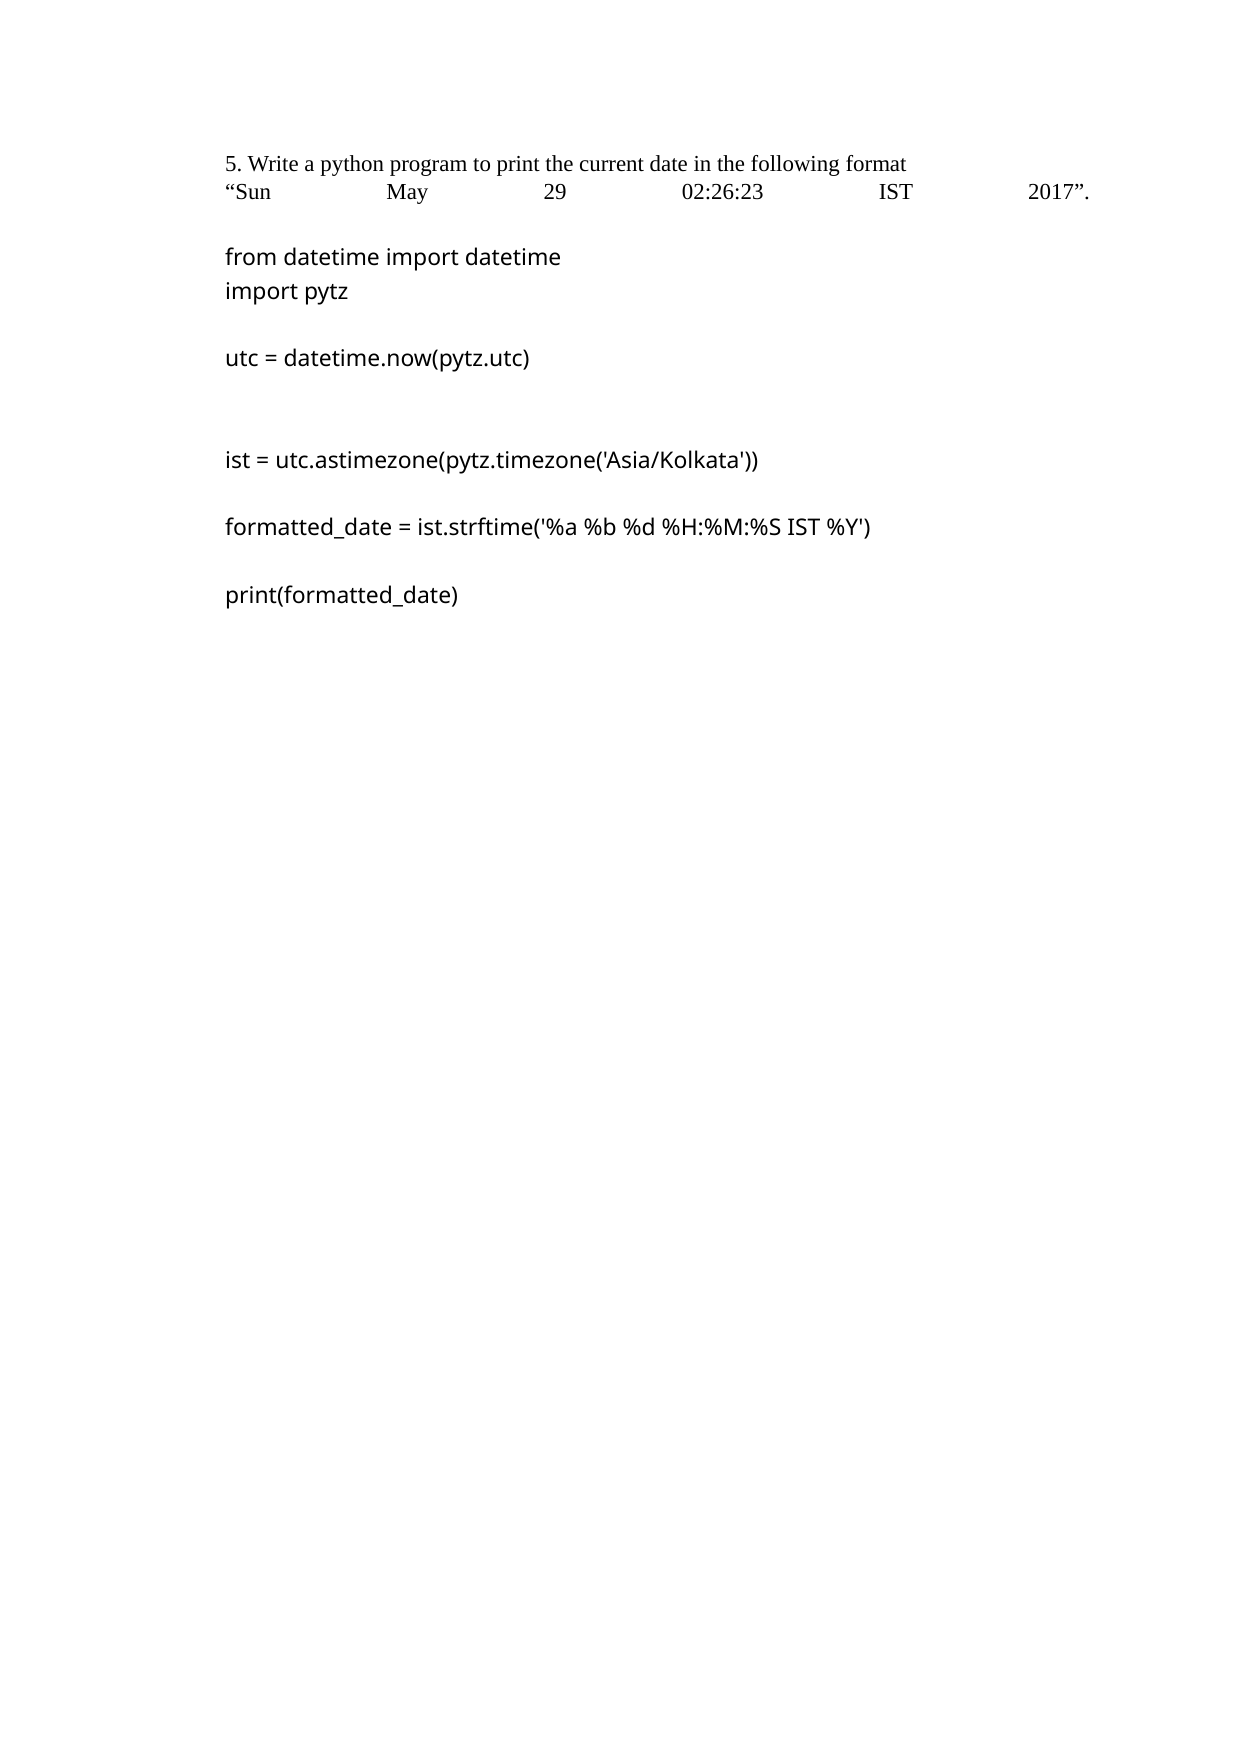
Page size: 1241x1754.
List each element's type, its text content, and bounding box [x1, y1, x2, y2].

list import pytz [225, 275, 1090, 306]
list print(formatted_date) [225, 578, 1090, 610]
list 5. Write a python program to print the current date in the following format [225, 150, 1090, 176]
list ist = utc.astimezone(pytz.timezone('Asia/Kolkata')) [225, 443, 1090, 475]
list from datetime import datetime [225, 241, 1090, 272]
list formatted_date = ist.strftime('%a %b %d %H:%M:%S IST %Y') [225, 511, 1090, 542]
list “Sun May 29 02:26:23 IST 2017”. [225, 178, 1090, 238]
list utc = datetime.now(pytz.utc) [225, 342, 1090, 373]
